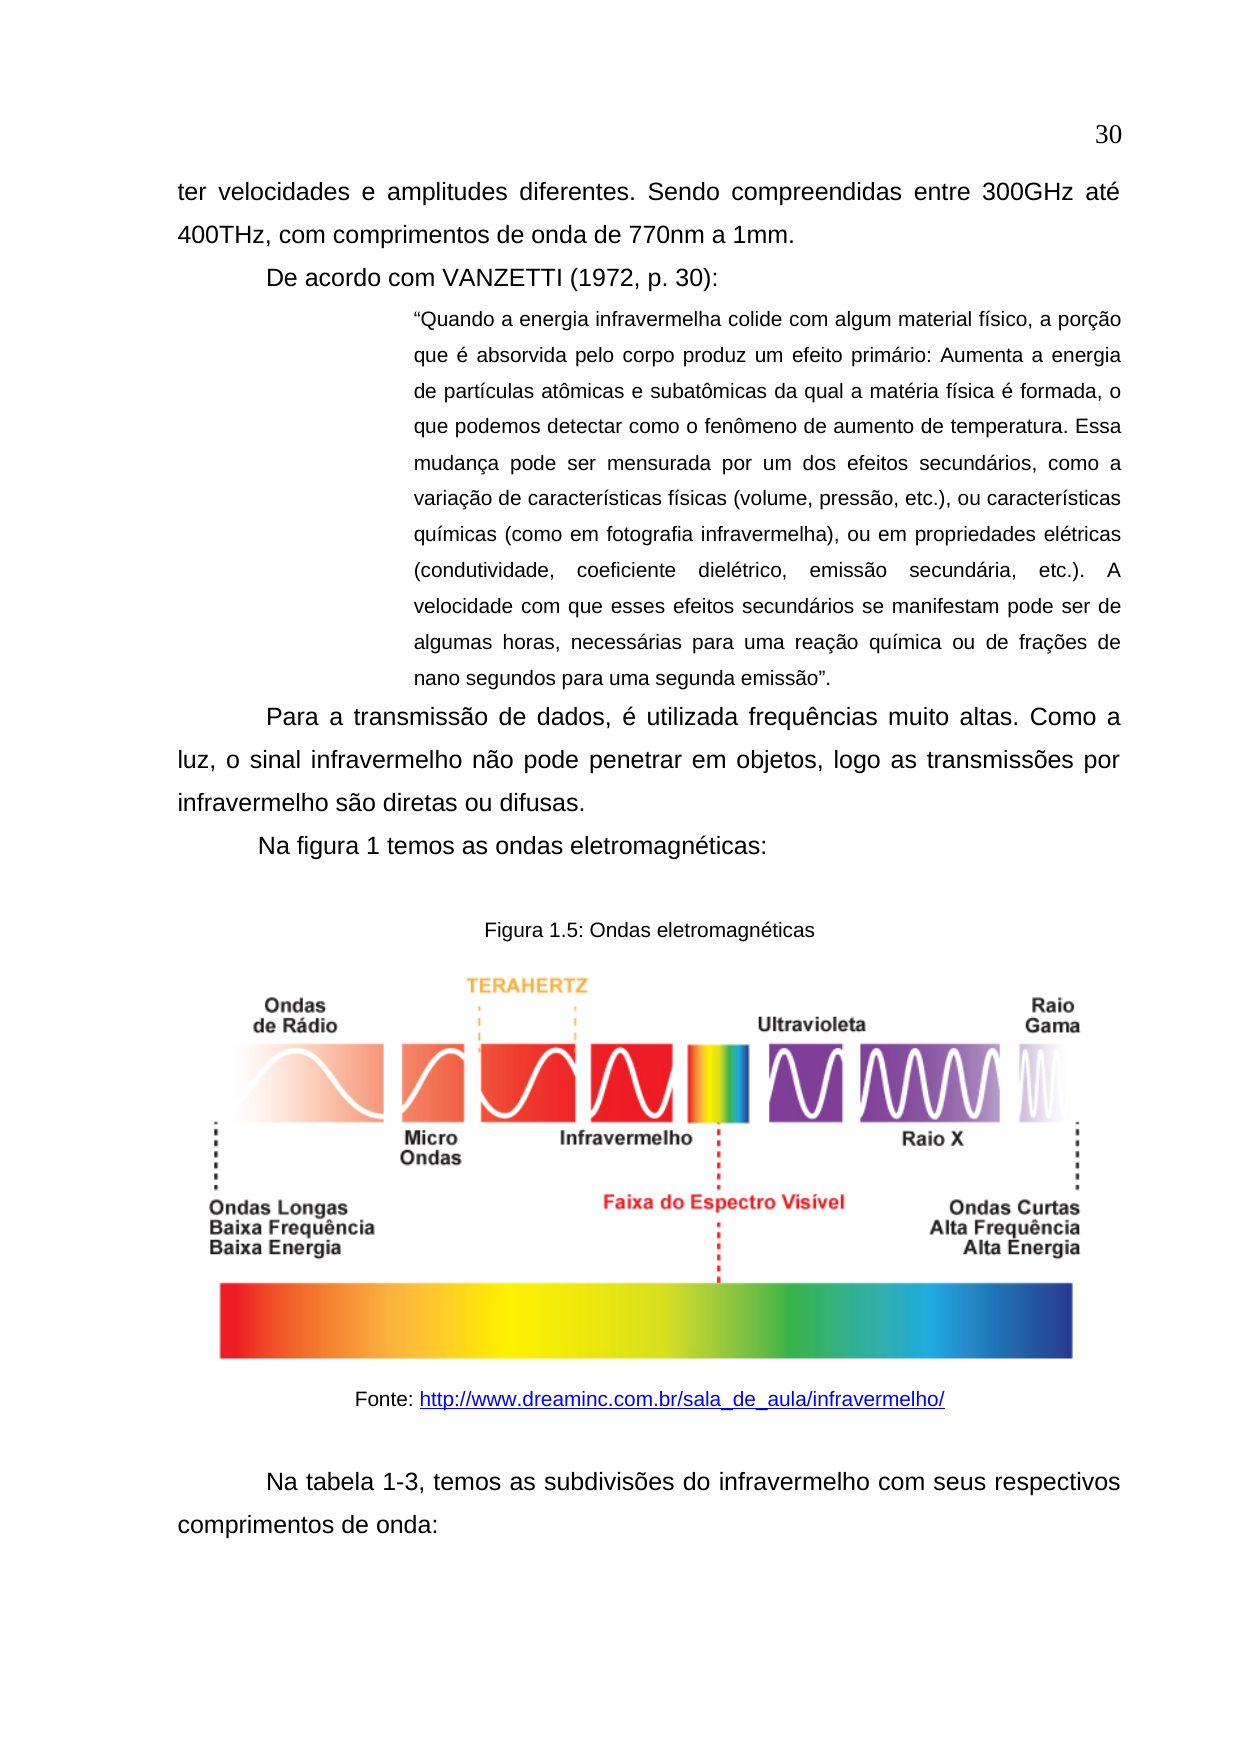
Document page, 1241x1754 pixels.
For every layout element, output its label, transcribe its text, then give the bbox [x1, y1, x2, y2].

text Para a transmissão de dados, é utilizada frequências muito altas. Como a luz, o sinal infravermelho não pode penetrar em objetos, logo as transmissões por infravermelho são diretas ou difusas. [177, 702, 1122, 817]
text “Quando a energia infravermelha colide com algum material físico, a porção que é absorvida pelo corpo produz um efeito primário: Aumenta a energia de partículas atômicas e subatômicas da qual a matéria física é formada, o que podemos detectar como o fenômeno de aumento de temperatura. Essa mudança pode ser mensurada por um dos efeitos secundários, como a variação de características físicas (volume, pressão, etc.), ou características químicas (como em fotografia infravermelha), ou em propriedades elétricas (condutividade, coeficiente dielétrico, emissão secundária, etc.). A velocidade com que esses efeitos secundários se manifestam pode ser de algumas horas, necessárias para uma reação química ou de frações de nano segundos para uma segunda emissão”. [413, 307, 1122, 690]
text Na tabela 1-3, temos as subdivisões do infravermelho com seus respectivos comprimentos de onda: [177, 1466, 1122, 1538]
text Fonte: http://www.dreaminc.com.br/sala_de_aula/infravermelho/ [177, 1387, 1122, 1411]
text Figura 1.5: Ondas eletromagnéticas [177, 917, 1122, 941]
text Na figura 1 temos as ondas eletromagnéticas: [177, 831, 1122, 860]
text De acordo com VANZETTI (1972, p. 30): [177, 263, 1122, 292]
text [177, 177, 1122, 249]
picture [204, 953, 1095, 1373]
